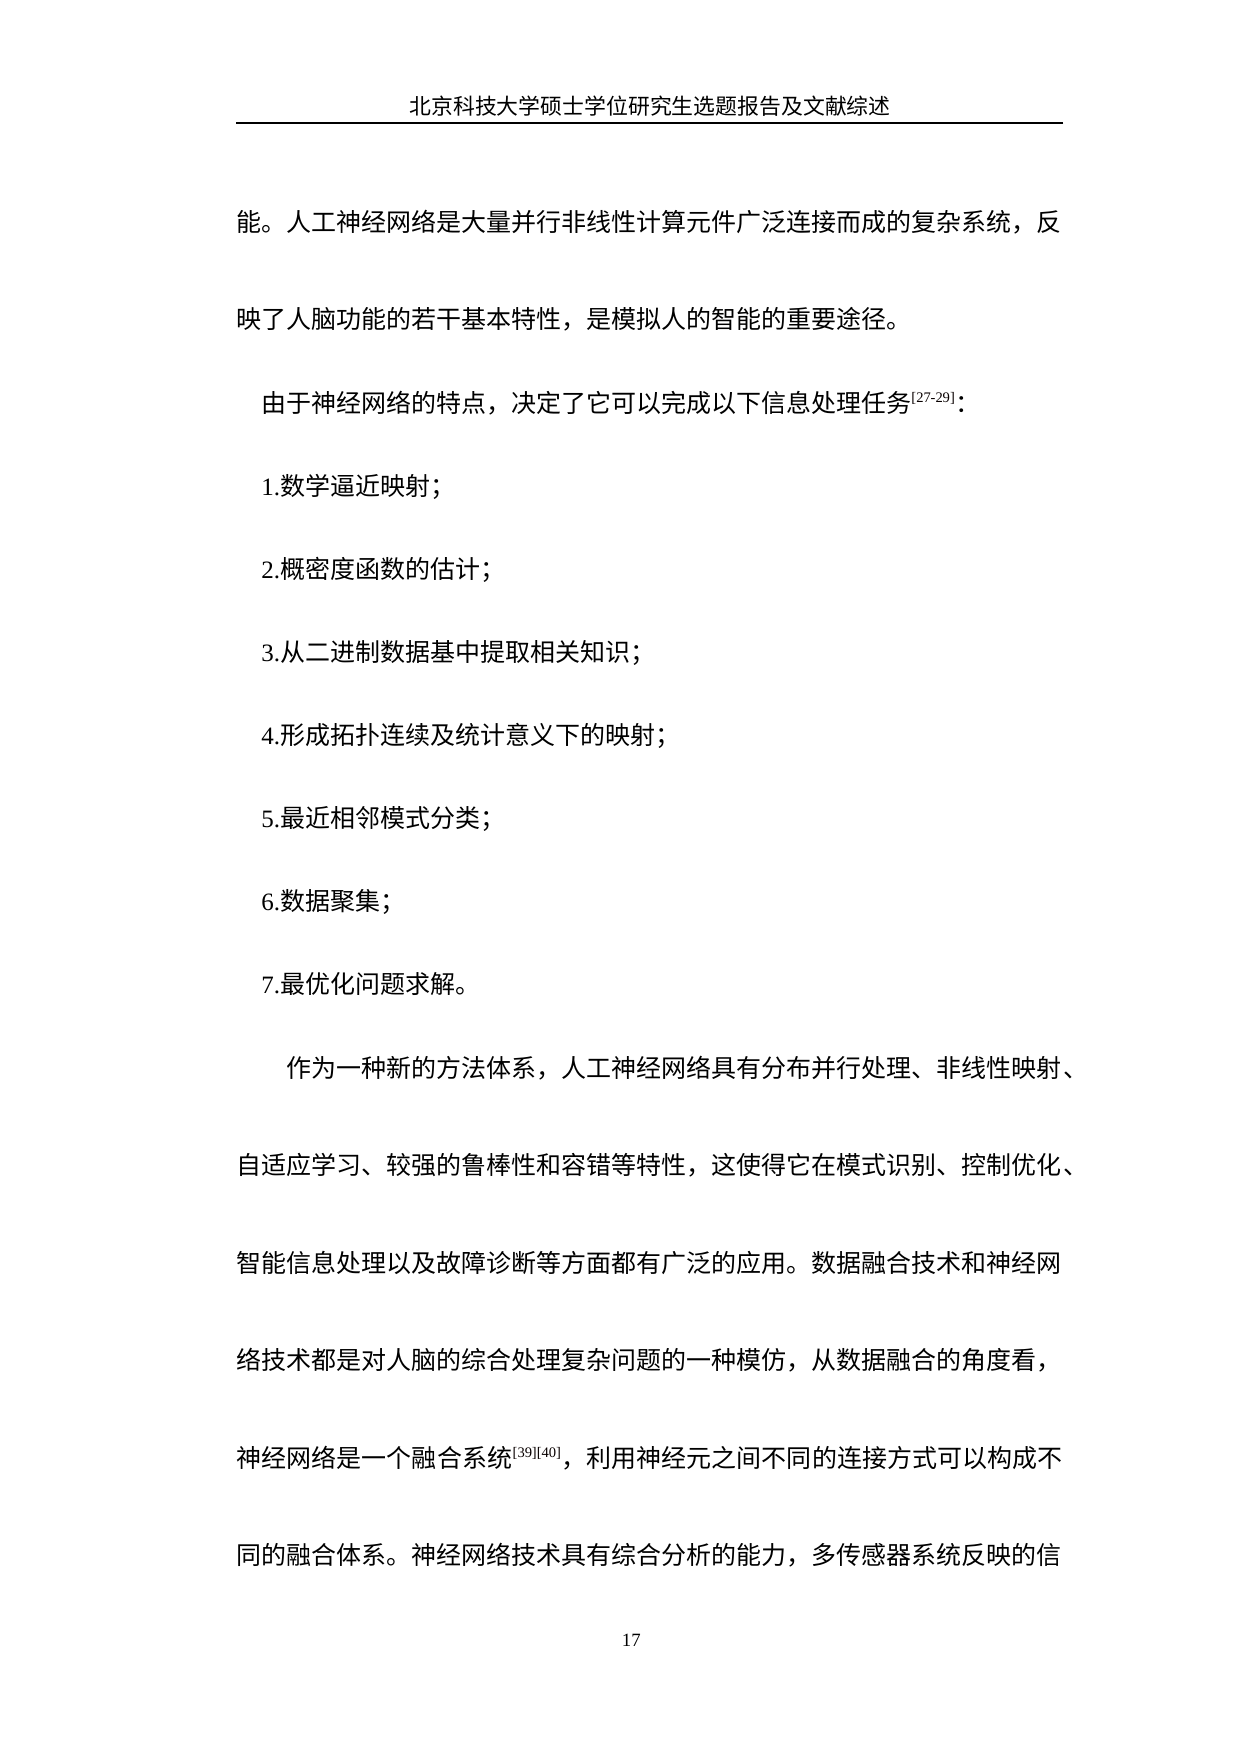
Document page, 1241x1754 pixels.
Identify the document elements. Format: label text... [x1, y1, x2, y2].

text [236, 188, 1063, 351]
text 1.数学逼近映射； [236, 452, 1063, 517]
text 3.从二进制数据基中提取相关知识； [236, 618, 1063, 683]
text 6.数据聚集； [236, 867, 1063, 932]
text 7.最优化问题求解。 [236, 951, 1063, 1016]
text 由于神经网络的特点，决定了它可以完成以下信息处理任务[27-29]： [236, 369, 1063, 434]
text 4.形成拓扑连续及统计意义下的映射； [236, 701, 1063, 766]
text 5.最近相邻模式分类； [236, 784, 1063, 849]
text 2.概密度函数的估计； [236, 535, 1063, 600]
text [236, 1034, 1063, 1586]
